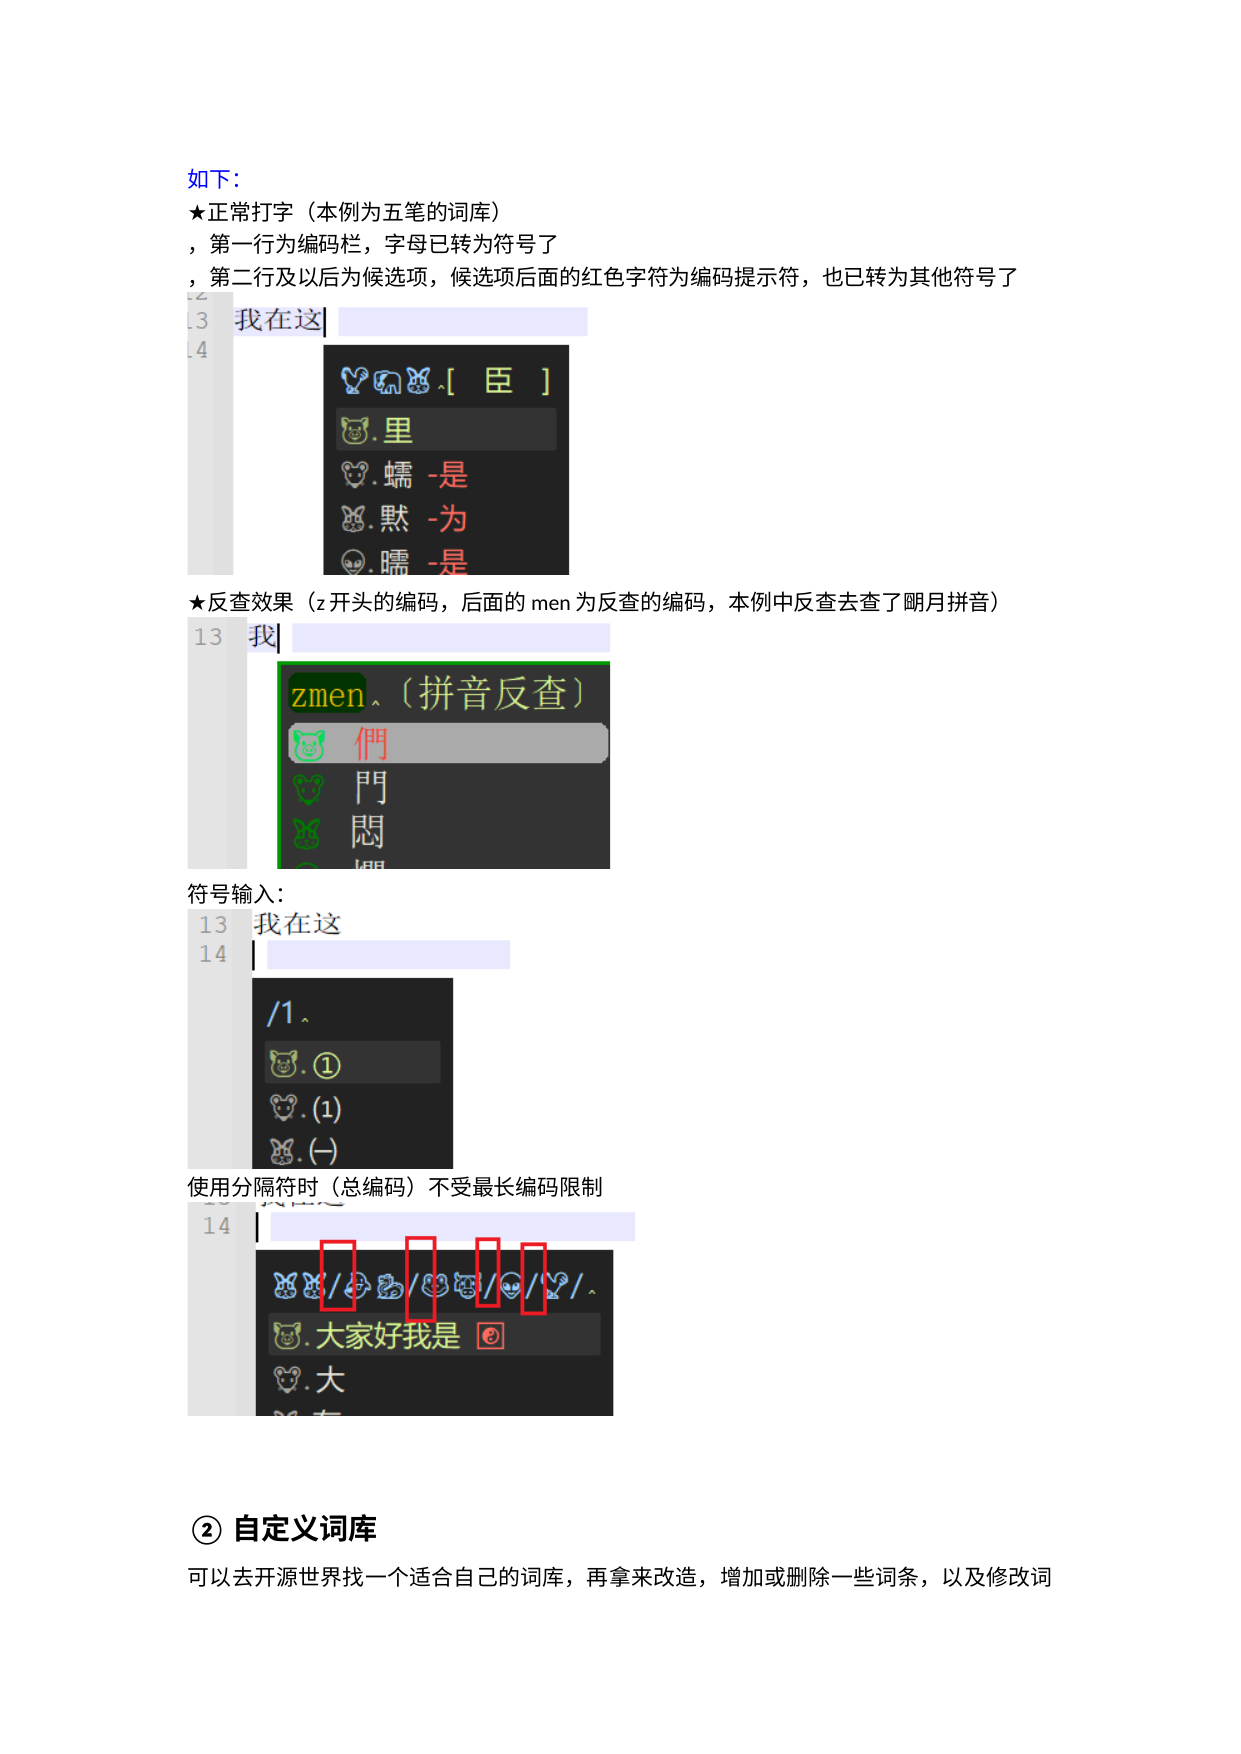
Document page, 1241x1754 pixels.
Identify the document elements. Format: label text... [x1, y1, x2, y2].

text ★正常打字（本例为五笔的词库） [187, 194, 1053, 227]
text ，第一行为编码栏，字母已转为符号了 [187, 227, 1053, 259]
picture [187, 1202, 636, 1416]
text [187, 1559, 1053, 1592]
text 符号输入： [187, 877, 1053, 909]
picture [187, 909, 511, 1169]
picture [187, 617, 611, 869]
text ，第二行及以后为候选项，候选项后面的红色字符为编码提示符，也已转为其他符号了 [187, 259, 1053, 292]
text ②自定义词库 [187, 1494, 1053, 1559]
text ★反查效果（z开头的编码，后面的men为反查的编码，本例中反查去查了朙月拼音） [187, 584, 1053, 617]
picture [187, 292, 588, 575]
text 使用分隔符时（总编码）不受最长编码限制 [187, 1169, 1053, 1202]
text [187, 162, 1053, 194]
